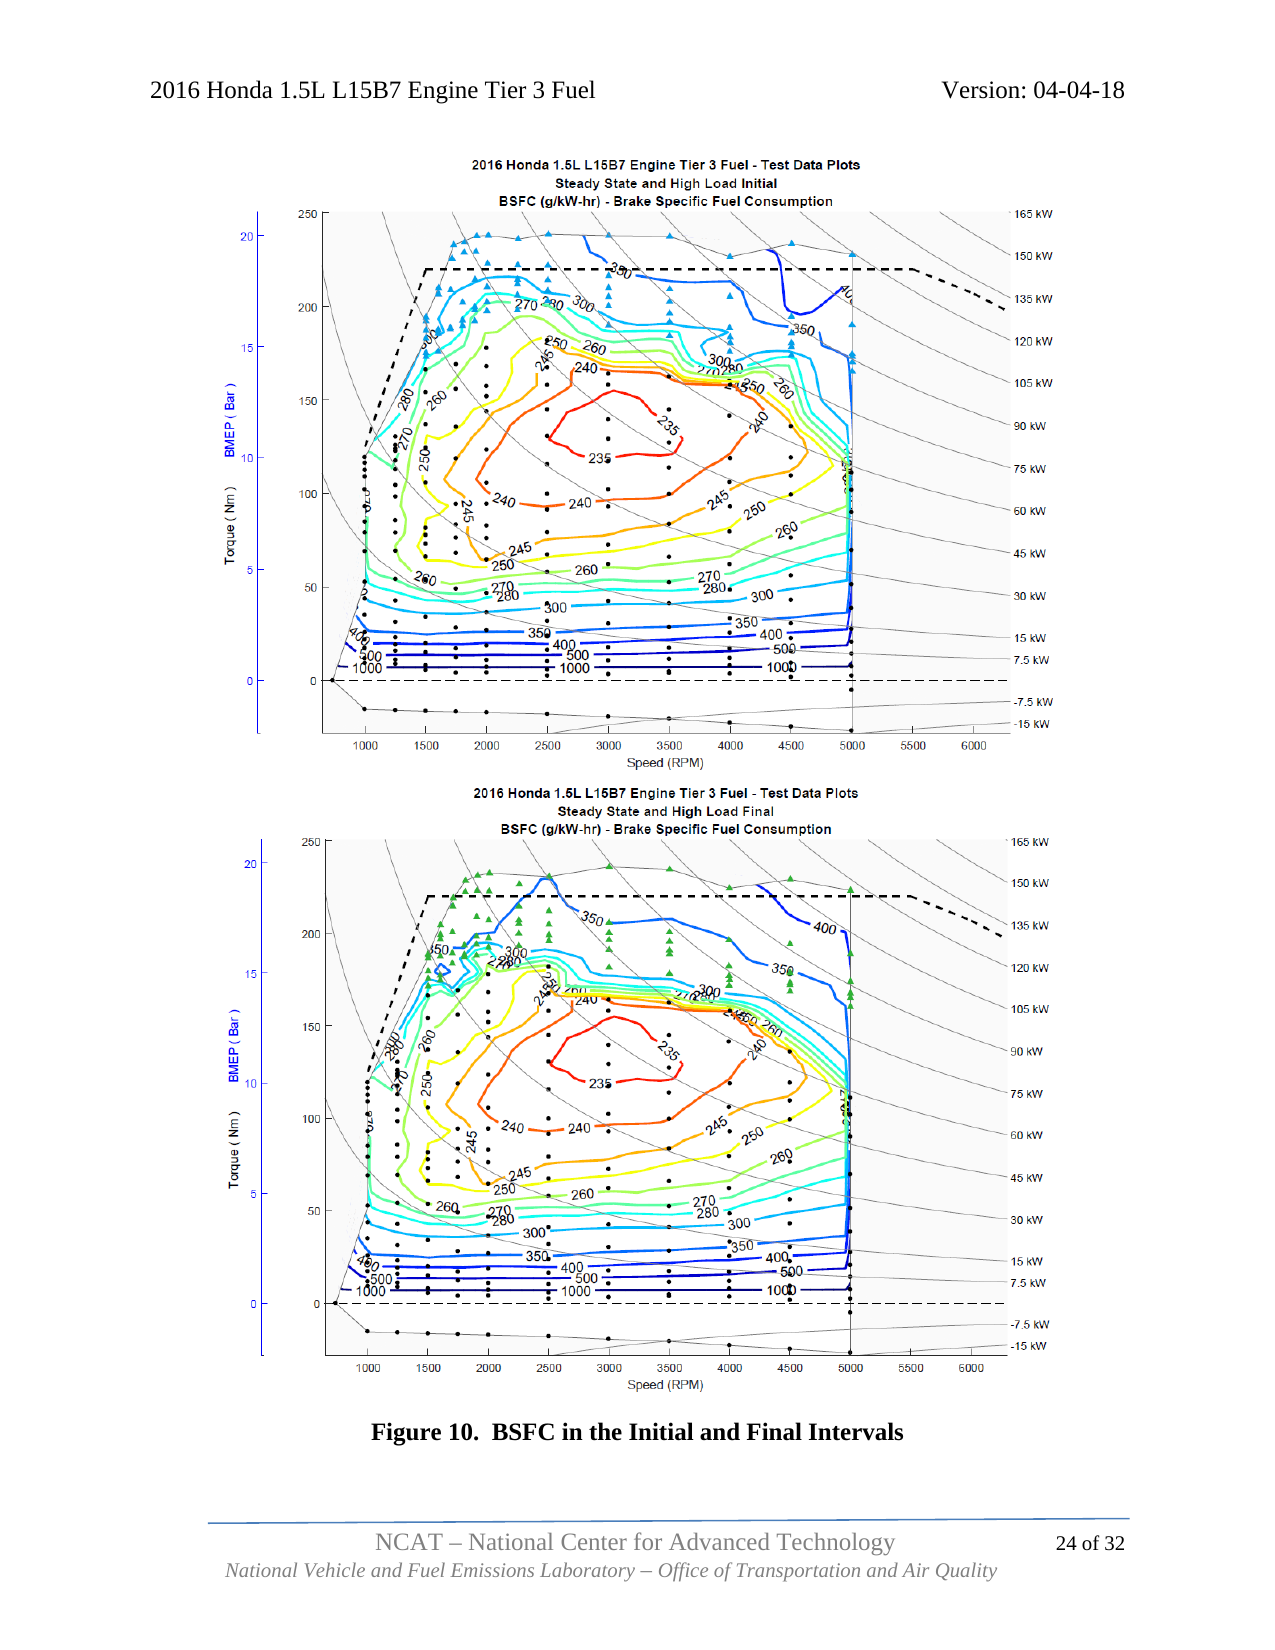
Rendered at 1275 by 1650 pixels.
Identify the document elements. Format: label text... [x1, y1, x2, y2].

picture [220, 779, 1055, 1396]
text Figure 10. BSFC in the Initial and Final Intervals [150, 1417, 1125, 1446]
picture [215, 150, 1060, 775]
